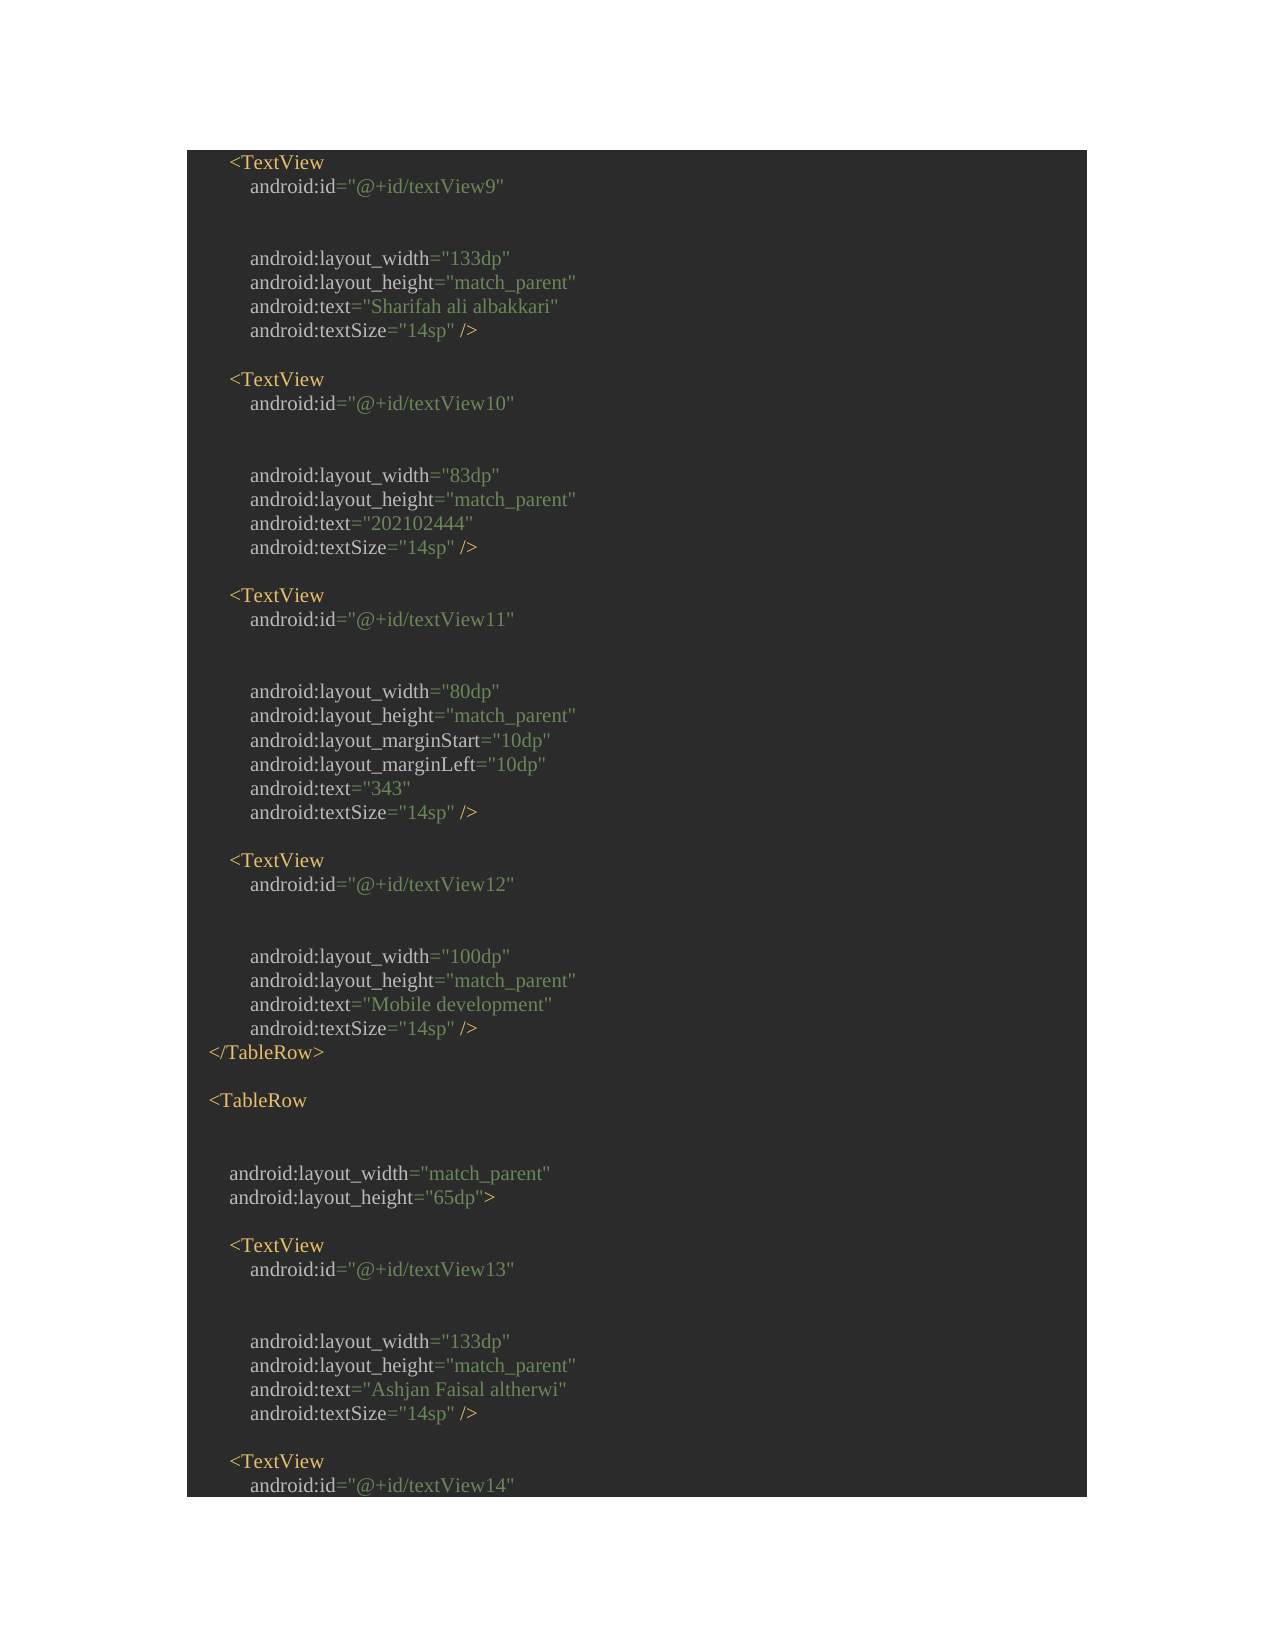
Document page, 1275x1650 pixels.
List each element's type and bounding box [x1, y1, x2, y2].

text [187, 150, 1087, 1497]
